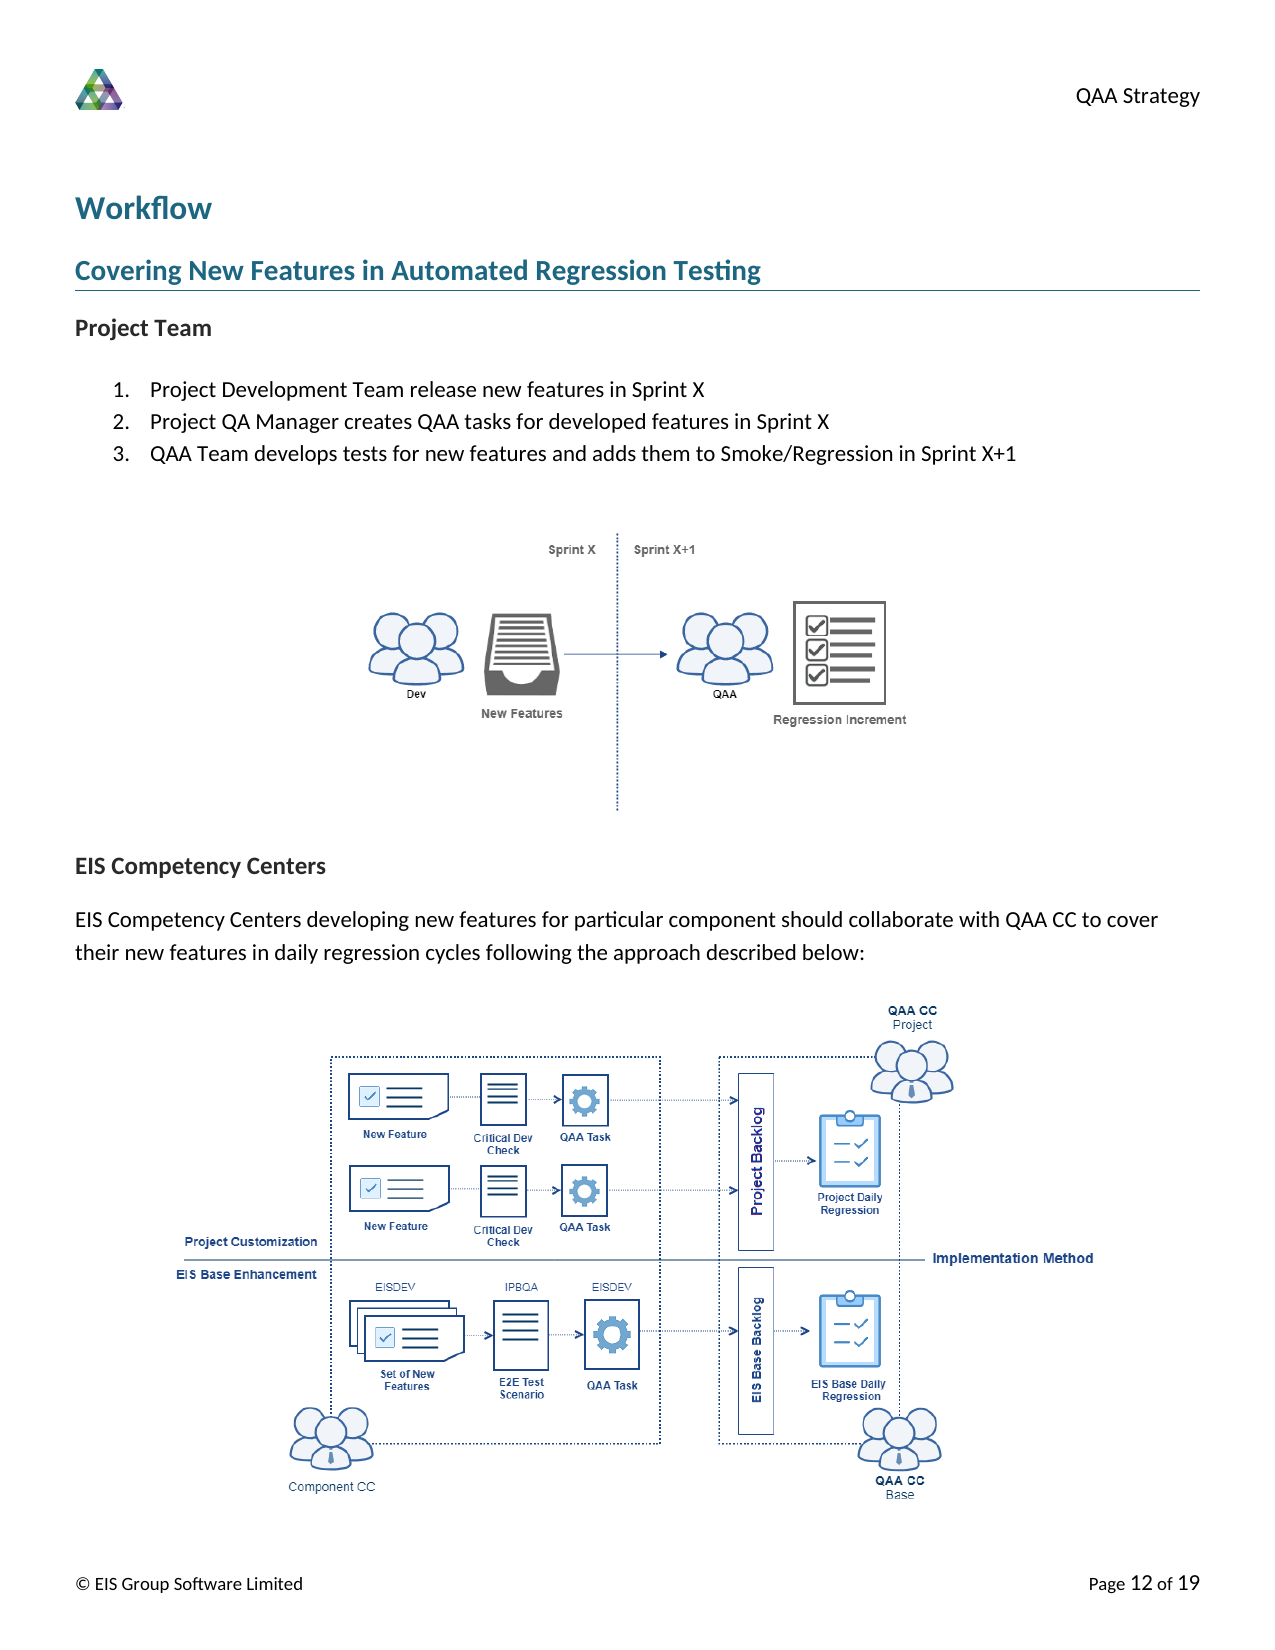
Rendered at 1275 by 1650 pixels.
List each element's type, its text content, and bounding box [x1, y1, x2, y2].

picture [75, 69, 126, 110]
picture [332, 492, 943, 825]
subtitle EIS Competency Centers [75, 850, 1200, 880]
list Project Development Team release new features in Sprint X [112, 375, 1200, 403]
subtitle Project Team [75, 312, 1200, 343]
list QAA Team develops tests for new features and adds them to Smoke/Regression in Sprint X+1 [112, 439, 1200, 467]
list Project QA Manager creates QAA tasks for developed features in Sprint X [112, 407, 1200, 435]
picture [167, 990, 1108, 1526]
subtitle Workflow [75, 187, 1200, 227]
subtitle Covering New Features in Automated Regression Testing [75, 252, 1200, 290]
text EIS Competency Centers developing new features for particular component should collaborate with QAA CC to cover their new features in daily regression cycles following the approach described below: [75, 906, 1200, 966]
